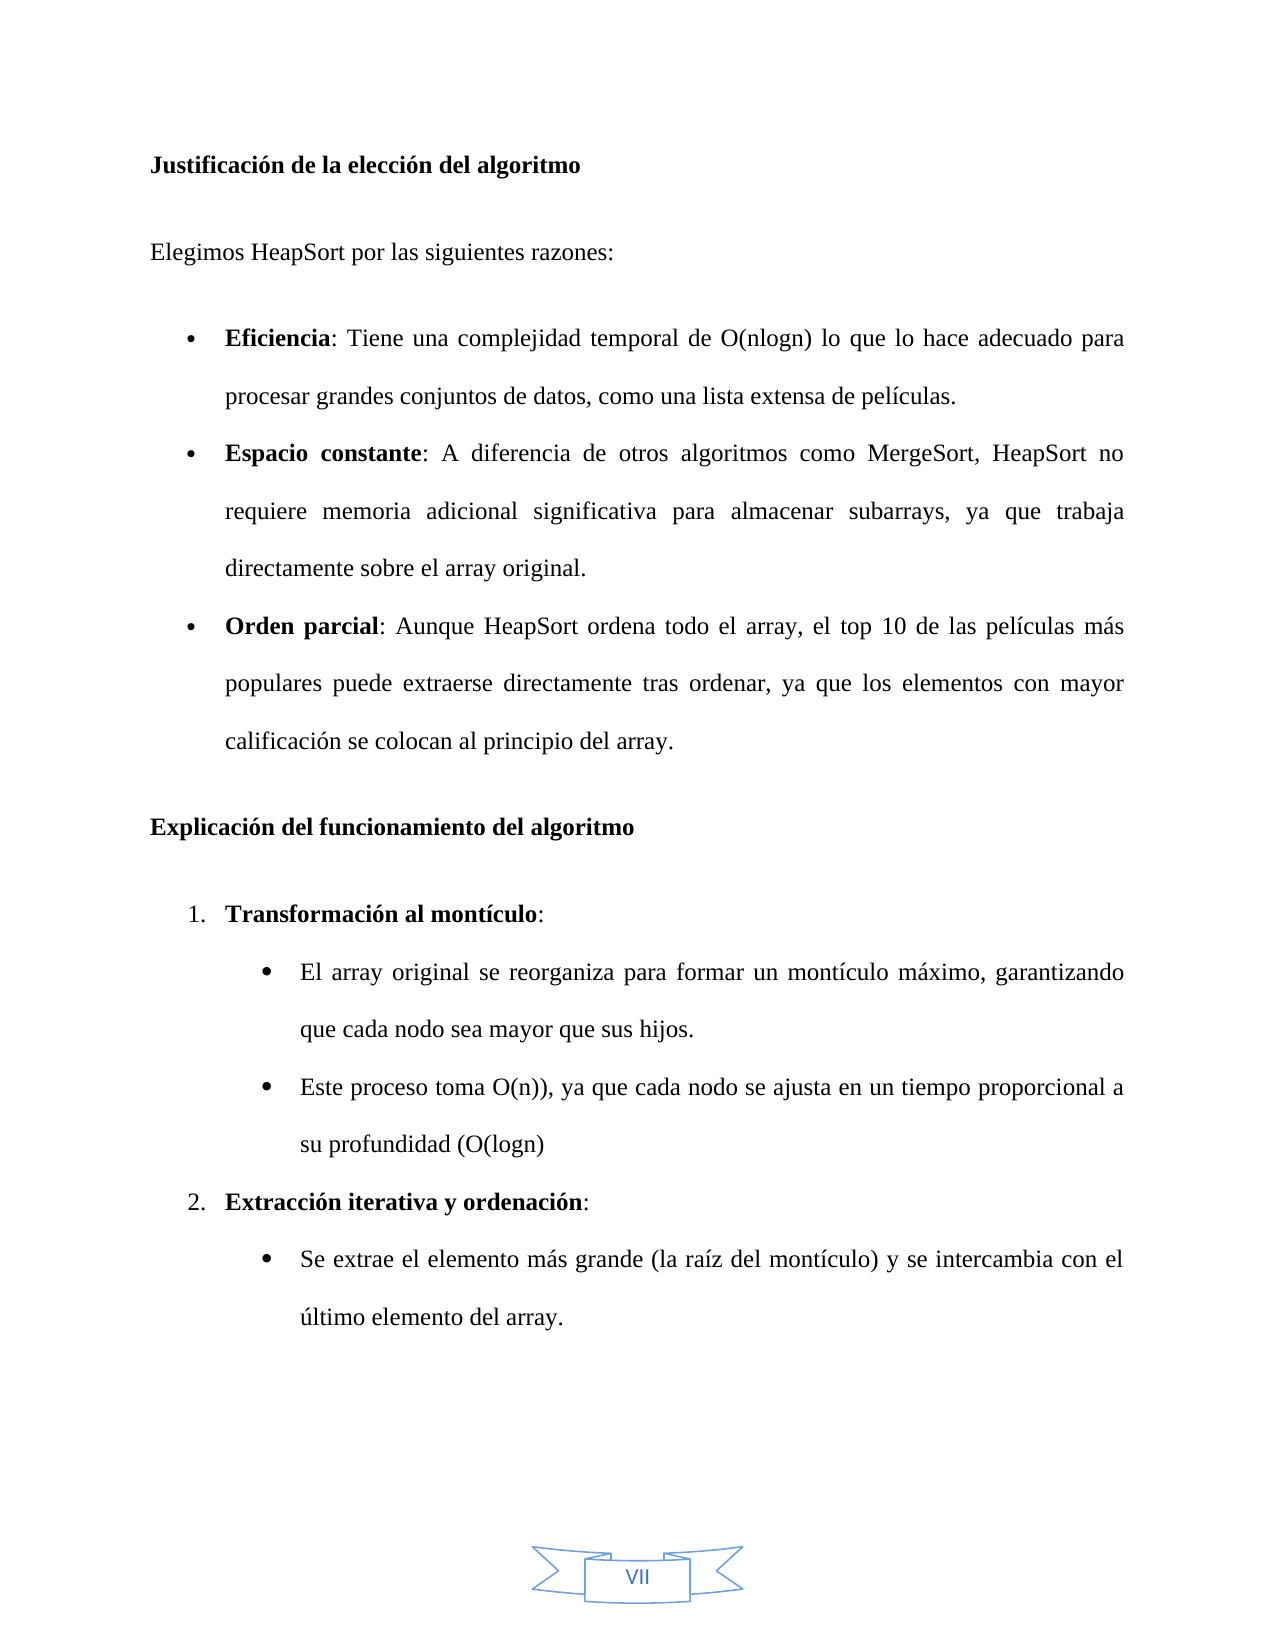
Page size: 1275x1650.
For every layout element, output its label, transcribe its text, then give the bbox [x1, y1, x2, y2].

list Orden parcial: Aunque HeapSort ordena todo el array, el top 10 de las películas más populares puede extraerse directamente tras ordenar, ya que los elementos con mayor calificación se colocan al principio del array. [187, 611, 1125, 754]
text Justificación de la elección del algoritmo [150, 150, 1125, 179]
list Se extrae el elemento más grande (la raíz del montículo) y se intercambia con el último elemento del array. [262, 1244, 1125, 1330]
list Este proceso toma O(n)), ya que cada nodo se ajusta en un tiempo proporcional a su profundidad (O(logn) [262, 1072, 1125, 1158]
text Explicación del funcionamiento del algoritmo [150, 812, 1125, 841]
list Transformación al montículo: [187, 899, 1125, 928]
list Extracción iterativa y ordenación: [187, 1187, 1125, 1215]
list Eficiencia: Tiene una complejidad temporal de O(nlogn) lo que lo hace adecuado para procesar grandes conjuntos de datos, como una lista extensa de películas. [187, 323, 1125, 409]
list El array original se reorganiza para formar un montículo máximo, garantizando que cada nodo sea mayor que sus hijos. [262, 957, 1125, 1043]
list Espacio constante: A diferencia de otros algoritmos como MergeSort, HeapSort no requiere memoria adicional significativa para almacenar subarrays, ya que trabaja directamente sobre el array original. [187, 438, 1125, 582]
text Elegimos HeapSort por las siguientes razones: [150, 237, 1125, 265]
